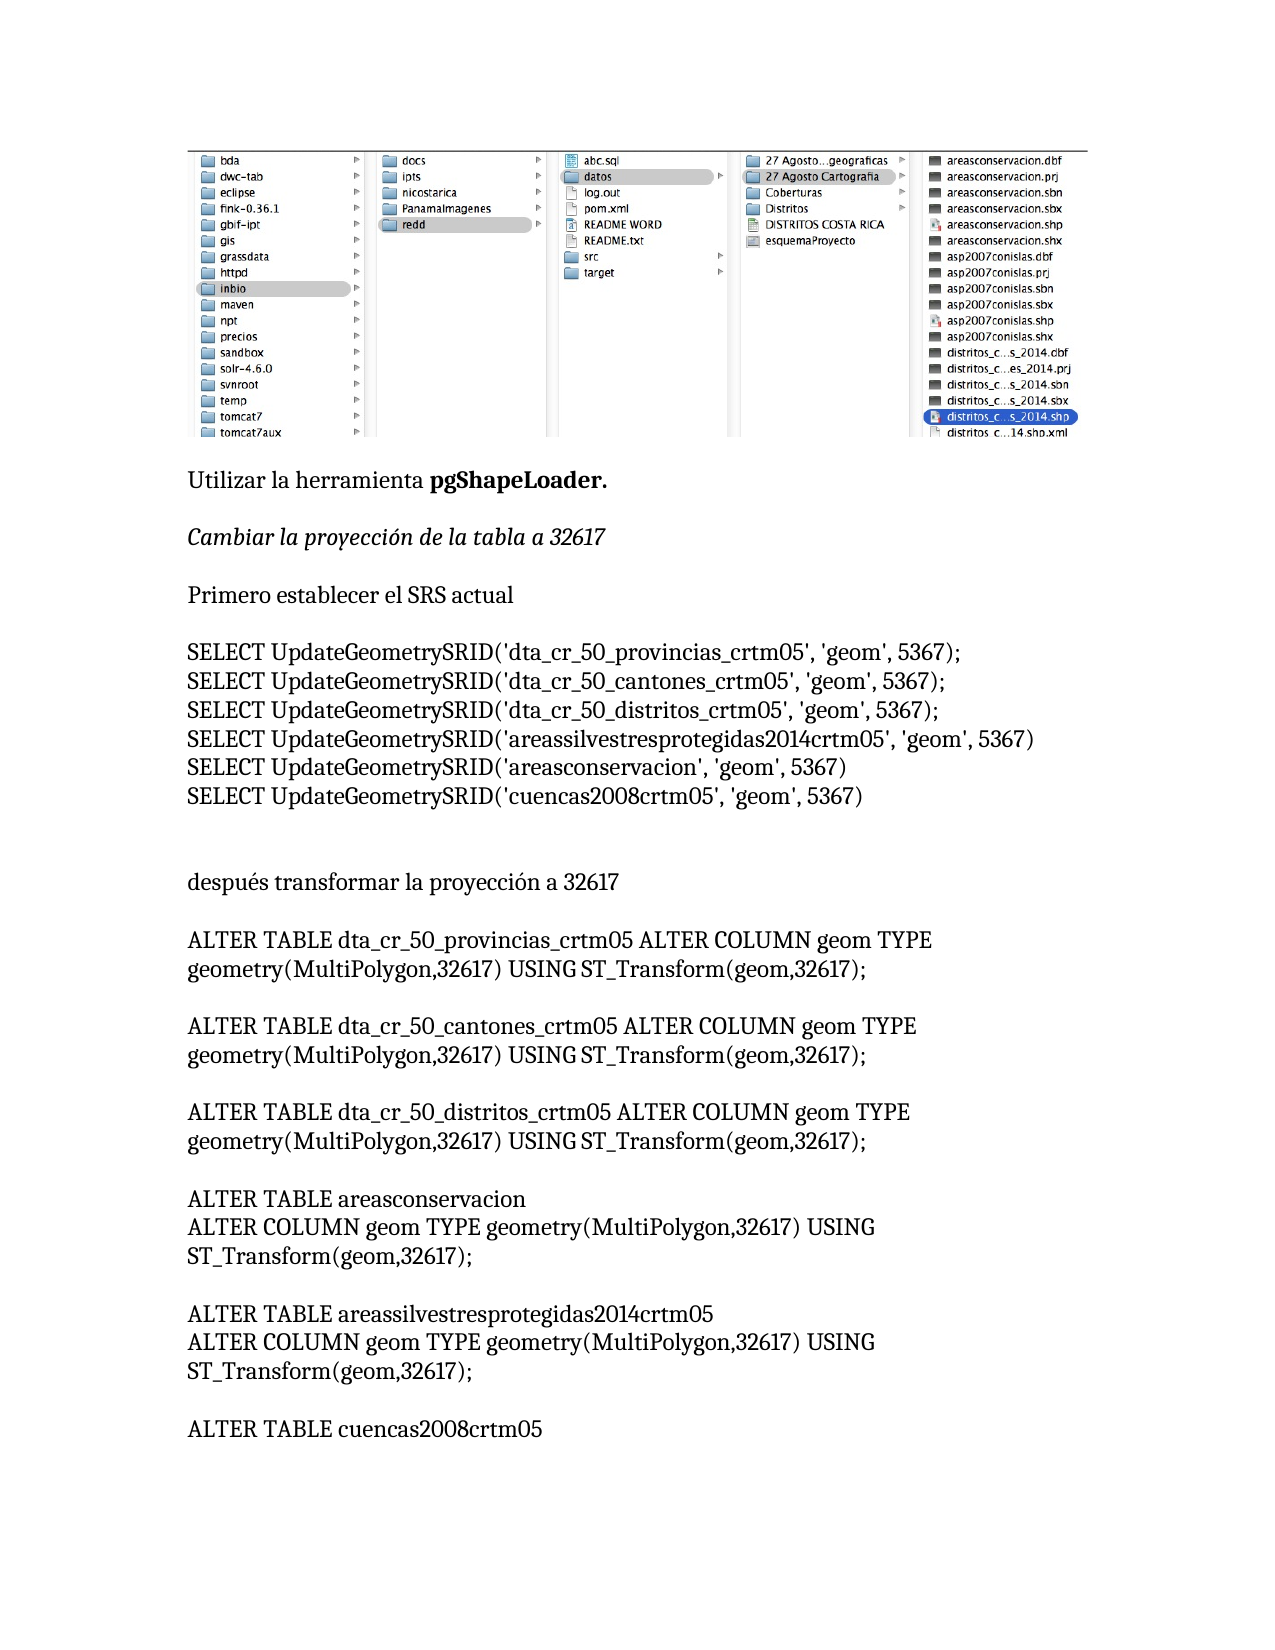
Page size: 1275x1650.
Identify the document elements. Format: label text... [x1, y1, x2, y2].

text ALTER TABLE cuencas2008crtm05 [187, 1414, 1087, 1443]
text Primero establecer el SRS actual [187, 581, 1087, 609]
text ALTER TABLE dta_cr_50_provincias_crtm05 ALTER COLUMN geom TYPE geometry(MultiPolygon,32617) USING ST_Transform(geom,32617); [187, 926, 1087, 983]
text Utilizar la herramienta pgShapeLoader. [187, 466, 1087, 494]
text después transformar la proyección a 32617 [187, 868, 1087, 897]
text ALTER TABLE dta_cr_50_distritos_crtm05 ALTER COLUMN geom TYPE geometry(MultiPolygon,32617) USING ST_Transform(geom,32617); [187, 1098, 1087, 1156]
text SELECT UpdateGeometrySRID('cuencas2008crtm05', 'geom', 5367) [187, 782, 1087, 811]
text SELECT UpdateGeometrySRID('dta_cr_50_distritos_crtm05', 'geom', 5367); [187, 696, 1087, 724]
picture [187, 150, 1088, 437]
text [187, 1328, 1087, 1386]
text Cambiar la proyección de la tabla a 32617 [187, 523, 1087, 552]
text SELECT UpdateGeometrySRID('areassilvestresprotegidas2014crtm05', 'geom', 5367) [187, 724, 1087, 753]
text SELECT UpdateGeometrySRID('dta_cr_50_provincias_crtm05', 'geom', 5367); [187, 638, 1087, 667]
text SELECT UpdateGeometrySRID('areasconservacion', 'geom', 5367) [187, 753, 1087, 782]
text ALTER COLUMN geom TYPE geometry(MultiPolygon,32617) USING ST_Transform(geom,32617); [187, 1213, 1087, 1271]
text SELECT UpdateGeometrySRID('dta_cr_50_cantones_crtm05', 'geom', 5367); [187, 667, 1087, 696]
text ALTER TABLE areassilvestresprotegidas2014crtm05 [187, 1299, 1087, 1328]
text ALTER TABLE areasconservacion [187, 1184, 1087, 1213]
text ALTER TABLE dta_cr_50_cantones_crtm05 ALTER COLUMN geom TYPE geometry(MultiPolygon,32617) USING ST_Transform(geom,32617); [187, 1012, 1087, 1069]
